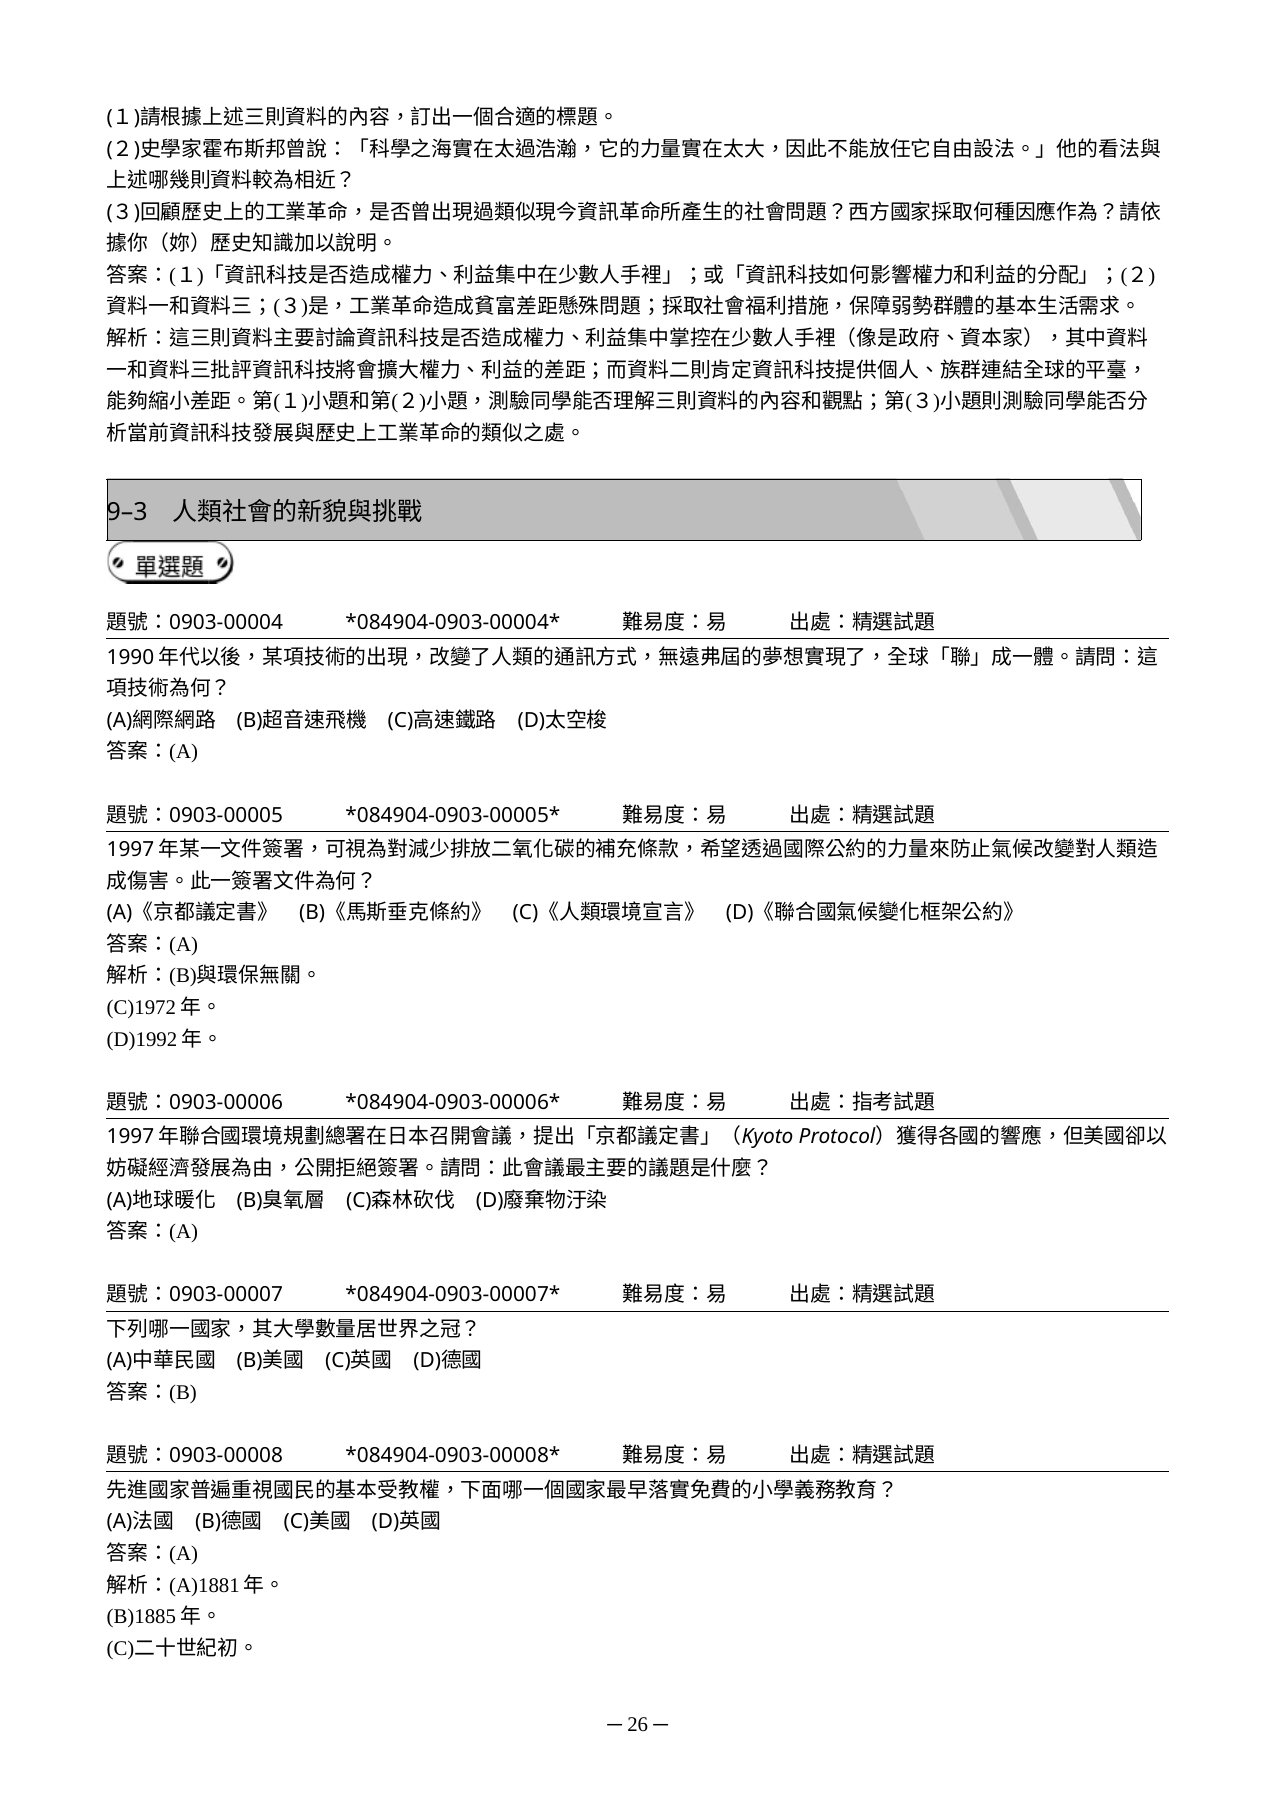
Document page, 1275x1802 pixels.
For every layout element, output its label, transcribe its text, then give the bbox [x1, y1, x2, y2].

text 1990年代以後，某項技術的出現，改變了人類的通訊方式，無遠弗屆的夢想實現了，全球「聯」成一體。請問：這項技術為何？ (A)網際網路 (B)超音速飛機 (C)高速鐵路 (D)太空梭 [106, 639, 1169, 734]
text 題號：0903-00004 *084904-0903-00004* 難易度：易 出處：精選試題 [106, 605, 1169, 638]
text 先進國家普遍重視國民的基本受教權，下面哪一個國家最早落實免費的小學義務教育？ (A)法國 (B)德國 (C)美國 (D)英國 [106, 1472, 1169, 1536]
text 答案：(１)「資訊科技是否造成權力、利益集中在少數人手裡」；或「資訊科技如何影響權力和利益的分配」；(２)資料一和資料三；(３)是，工業革命造成貧富差距懸殊問題；採取社會福利措施，保障弱勢群體的基本生活需求。 [106, 257, 1169, 321]
text 解析：這三則資料主要討論資訊科技是否造成權力、利益集中掌控在少數人手裡（像是政府、資本家），其中資料一和資料三批評資訊科技將會擴大權力、利益的差距；而資料二則肯定資訊科技提供個人、族群連結全球的平臺，能夠縮小差距。第(１)小題和第(２)小題，測驗同學能否理解三則資料的內容和觀點；第(３)小題則測驗同學能否分析當前資訊科技發展與歷史上工業革命的類似之處。 [106, 321, 1169, 447]
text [106, 1567, 1169, 1662]
text 答案：(A) [106, 1536, 1169, 1567]
text 答案：(B) [106, 1375, 1169, 1406]
text 答案：(A) [106, 927, 1169, 958]
text 解析：(B)與環保無關。 (C)1972年。 (D)1992年。 [106, 958, 1169, 1053]
text 題號：0903-00007 *084904-0903-00007* 難易度：易 出處：精選試題 [106, 1277, 1169, 1311]
text 題號：0903-00006 *084904-0903-00006* 難易度：易 出處：指考試題 [106, 1084, 1169, 1118]
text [106, 100, 1169, 257]
text 答案：(A) [106, 1214, 1169, 1245]
text 1997年聯合國環境規劃總署在日本召開會議，提出「京都議定書」（Kyoto Protocol）獲得各國的響應，但美國卻以妨礙經濟發展為由，公開拒絕簽署。請問：此會議最主要的議題是什麼？ (A)地球暖化 (B)臭氧層 (C)森林砍伐 (D)廢棄物汙染 [106, 1119, 1169, 1214]
text 答案：(A) [106, 734, 1169, 766]
text 1997年某一文件簽署，可視為對減少排放二氧化碳的補充條款，希望透過國際公約的力量來防止氣候改變對人類造成傷害。此一簽署文件為何？ (A)《京都議定書》 (B)《馬斯垂克條約》 (C)《人類環境宣言》 (D)《聯合國氣候變化框架公約》 [106, 832, 1169, 927]
text 9–3 人類社會的新貌與挑戰 [106, 478, 1169, 542]
text 題號：0903-00008 *084904-0903-00008* 難易度：易 出處：精選試題 [106, 1438, 1169, 1471]
text 題號：0903-00005 *084904-0903-00005* 難易度：易 出處：精選試題 [106, 797, 1169, 831]
text 下列哪一國家，其大學數量居世界之冠？ (A)中華民國 (B)美國 (C)英國 (D)德國 [106, 1312, 1169, 1375]
